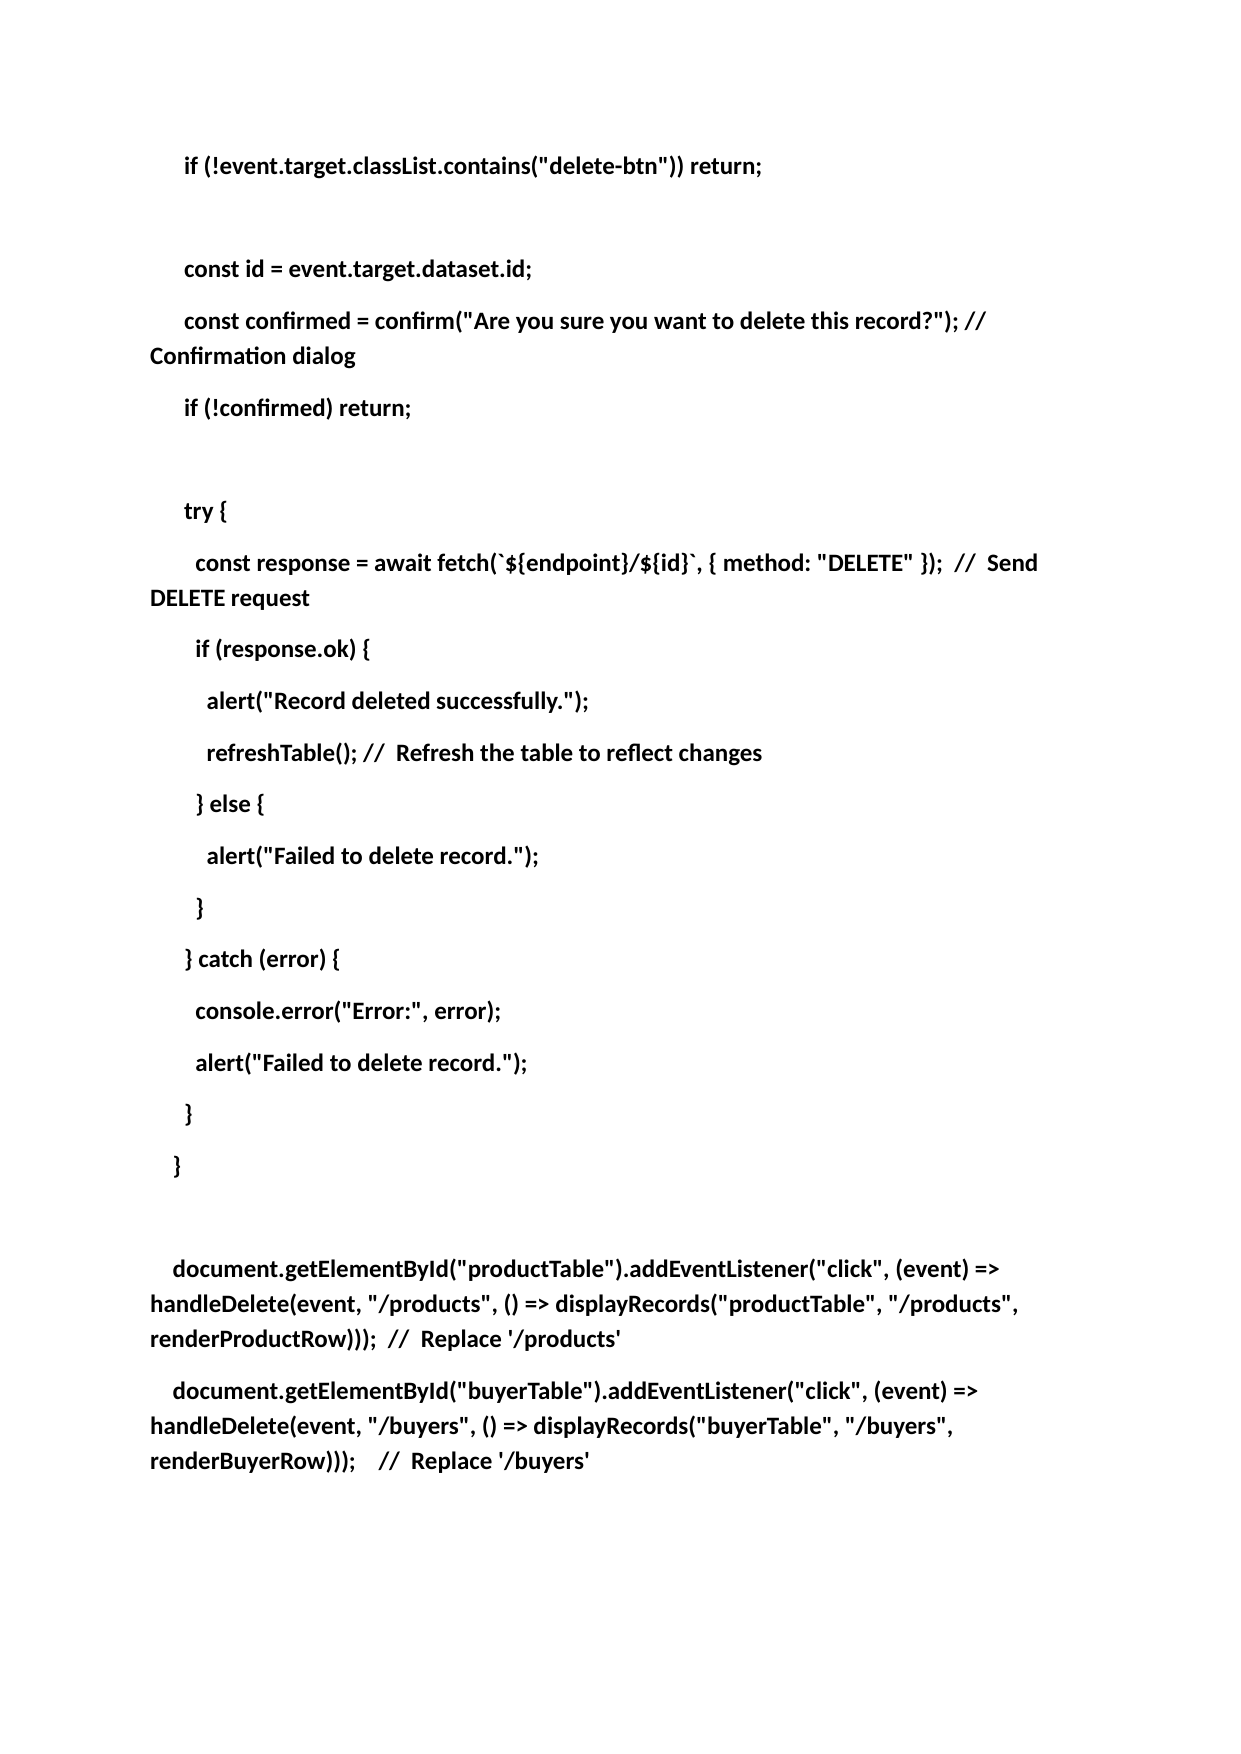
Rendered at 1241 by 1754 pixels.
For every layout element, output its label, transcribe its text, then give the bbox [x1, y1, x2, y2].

text } [150, 892, 1090, 922]
text alert("Failed to delete record."); [150, 1047, 1090, 1077]
text const id = event.target.dataset.id; [150, 253, 1090, 284]
text refreshTable(); // Refresh the table to reflect changes [150, 737, 1090, 767]
text const response = await fetch(`${endpoint}/${id}`, { method: "DELETE" }); // Send DELETE request [150, 547, 1090, 612]
text document.getElementById("productTable").addEventListener("click", (event) => handleDelete(event, "/products", () => displayRecords("productTable", "/products", renderProductRow))); // Replace '/products' [150, 1253, 1090, 1354]
text } [150, 1150, 1090, 1181]
text const confirmed = confirm("Are you sure you want to delete this record?"); // Confirmation dialog [150, 305, 1090, 371]
text if (response.ok) { [150, 633, 1090, 664]
text } catch (error) { [150, 943, 1090, 974]
text try { [150, 495, 1090, 526]
text if (!confirmed) return; [150, 392, 1090, 422]
text } else { [150, 788, 1090, 819]
text } [150, 1098, 1090, 1129]
text document.getElementById("buyerTable").addEventListener("click", (event) => handleDelete(event, "/buyers", () => displayRecords("buyerTable", "/buyers", renderBuyerRow))); // Replace '/buyers' [150, 1375, 1090, 1476]
text alert("Record deleted successfully."); [150, 685, 1090, 716]
text alert("Failed to delete record."); [150, 840, 1090, 871]
text console.error("Error:", error); [150, 995, 1090, 1026]
text if (!event.target.classList.contains("delete-btn")) return; [150, 150, 1090, 181]
